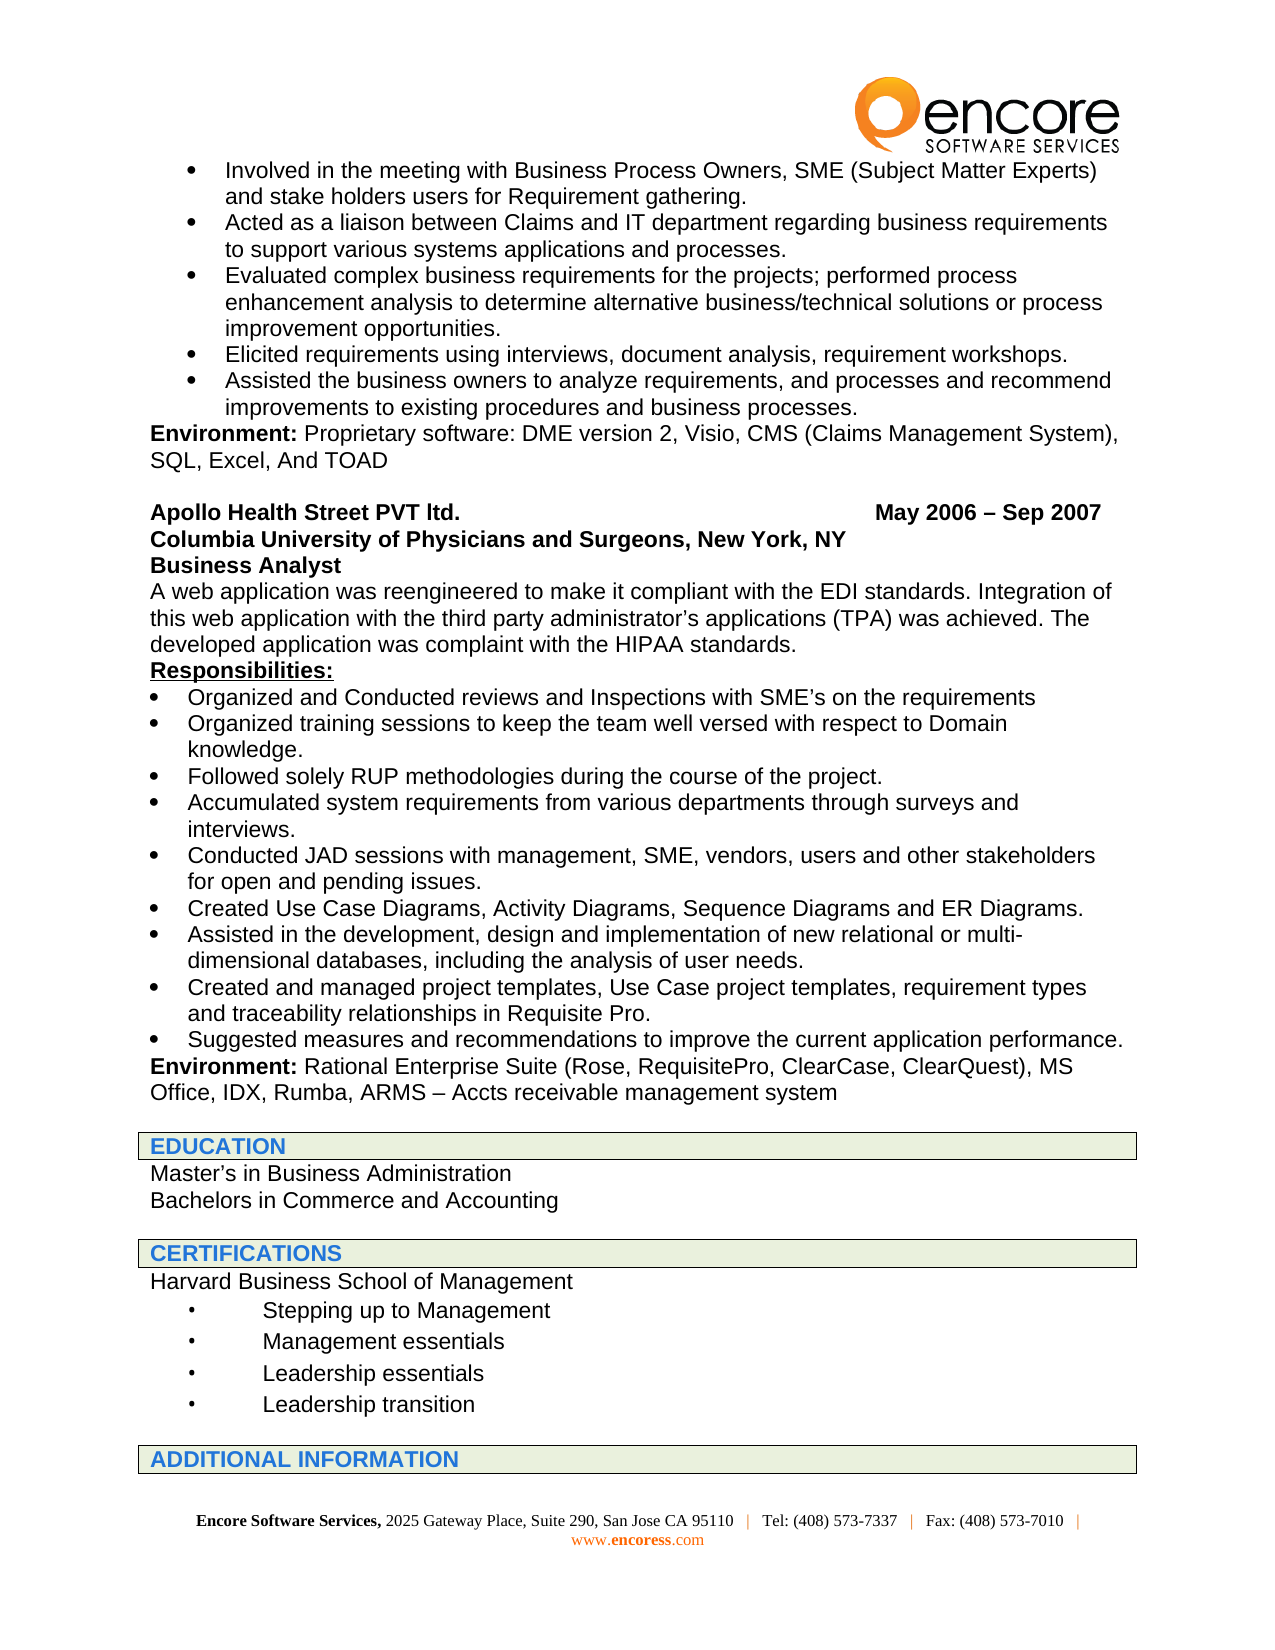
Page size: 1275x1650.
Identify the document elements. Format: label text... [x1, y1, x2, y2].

picture [850, 75, 1125, 157]
list Leadership essentials [187, 1357, 1125, 1388]
list Accumulated system requirements from various departments through surveys and interviews. [150, 789, 1125, 842]
text Responsibilities: [150, 657, 1125, 684]
list Management essentials [187, 1325, 1125, 1357]
list Created Use Case Diagrams, Activity Diagrams, Sequence Diagrams and ER Diagrams. [150, 894, 1125, 921]
text Master’s in Business Administration [150, 1160, 1125, 1187]
text Bachelors in Commerce and Accounting [150, 1187, 1125, 1213]
list Assisted in the development, design and implementation of new relational or multi-dimensional databases, including the analysis of user needs. [150, 921, 1125, 974]
list Organized training sessions to keep the team well versed with respect to Domain knowledge. [150, 710, 1106, 763]
list Assisted the business owners to analyze requirements, and processes and recommend improvements to existing procedures and business processes. [187, 367, 1125, 420]
table_header EDUCATION [139, 1133, 1136, 1159]
list Acted as a liaison between Claims and IT department regarding business requirements to support various systems applications and processes. [187, 209, 1125, 262]
list Conducted JAD sessions with management, SME, vendors, users and other stakeholders for open and pending issues. [150, 842, 1125, 894]
list Suggested measures and recommendations to improve the current application performance. [150, 1026, 1125, 1053]
list Stepping up to Management [187, 1294, 1125, 1325]
text Environment: Rational Enterprise Suite (Rose, RequisitePro, ClearCase, ClearQuest), MS Office, IDX, Rumba, ARMS – Accts receivable management system [150, 1053, 1125, 1105]
text Harvard Business School of Management [150, 1268, 1125, 1294]
text A web application was reengineered to make it compliant with the EDI standards. Integration of this web application with the third party administrator’s applications (TPA) was achieved. The developed application was complaint with the HIPAA standards. [150, 578, 1125, 657]
table_header CERTIFICATIONS [139, 1240, 1136, 1267]
text Apollo Health Street PVT ltd. May 2006 – Sep 2007 [150, 499, 1125, 526]
text Business Analyst [150, 552, 1125, 578]
list Involved in the meeting with Business Process Owners, SME (Subject Matter Experts) and stake holders users for Requirement gathering. [187, 157, 1125, 209]
list Followed solely RUP methodologies during the course of the project. [150, 763, 1125, 789]
text Environment: Proprietary software: DME version 2, Visio, CMS (Claims Management System), SQL, Excel, And TOAD [150, 420, 1125, 473]
text Columbia University of Physicians and Surgeons, New York, NY [150, 526, 1125, 552]
list Evaluated complex business requirements for the projects; performed process enhancement analysis to determine alternative business/technical solutions or process improvement opportunities. [187, 262, 1125, 341]
table_header ADDITIONAL INFORMATION [139, 1446, 1136, 1473]
list Created and managed project templates, Use Case project templates, requirement types and traceability relationships in Requisite Pro. [150, 974, 1125, 1026]
list Elicited requirements using interviews, document analysis, requirement workshops. [187, 341, 1125, 367]
list Organized and Conducted reviews and Inspections with SME’s on the requirements [150, 684, 1125, 710]
list Leadership transition [187, 1388, 1125, 1419]
